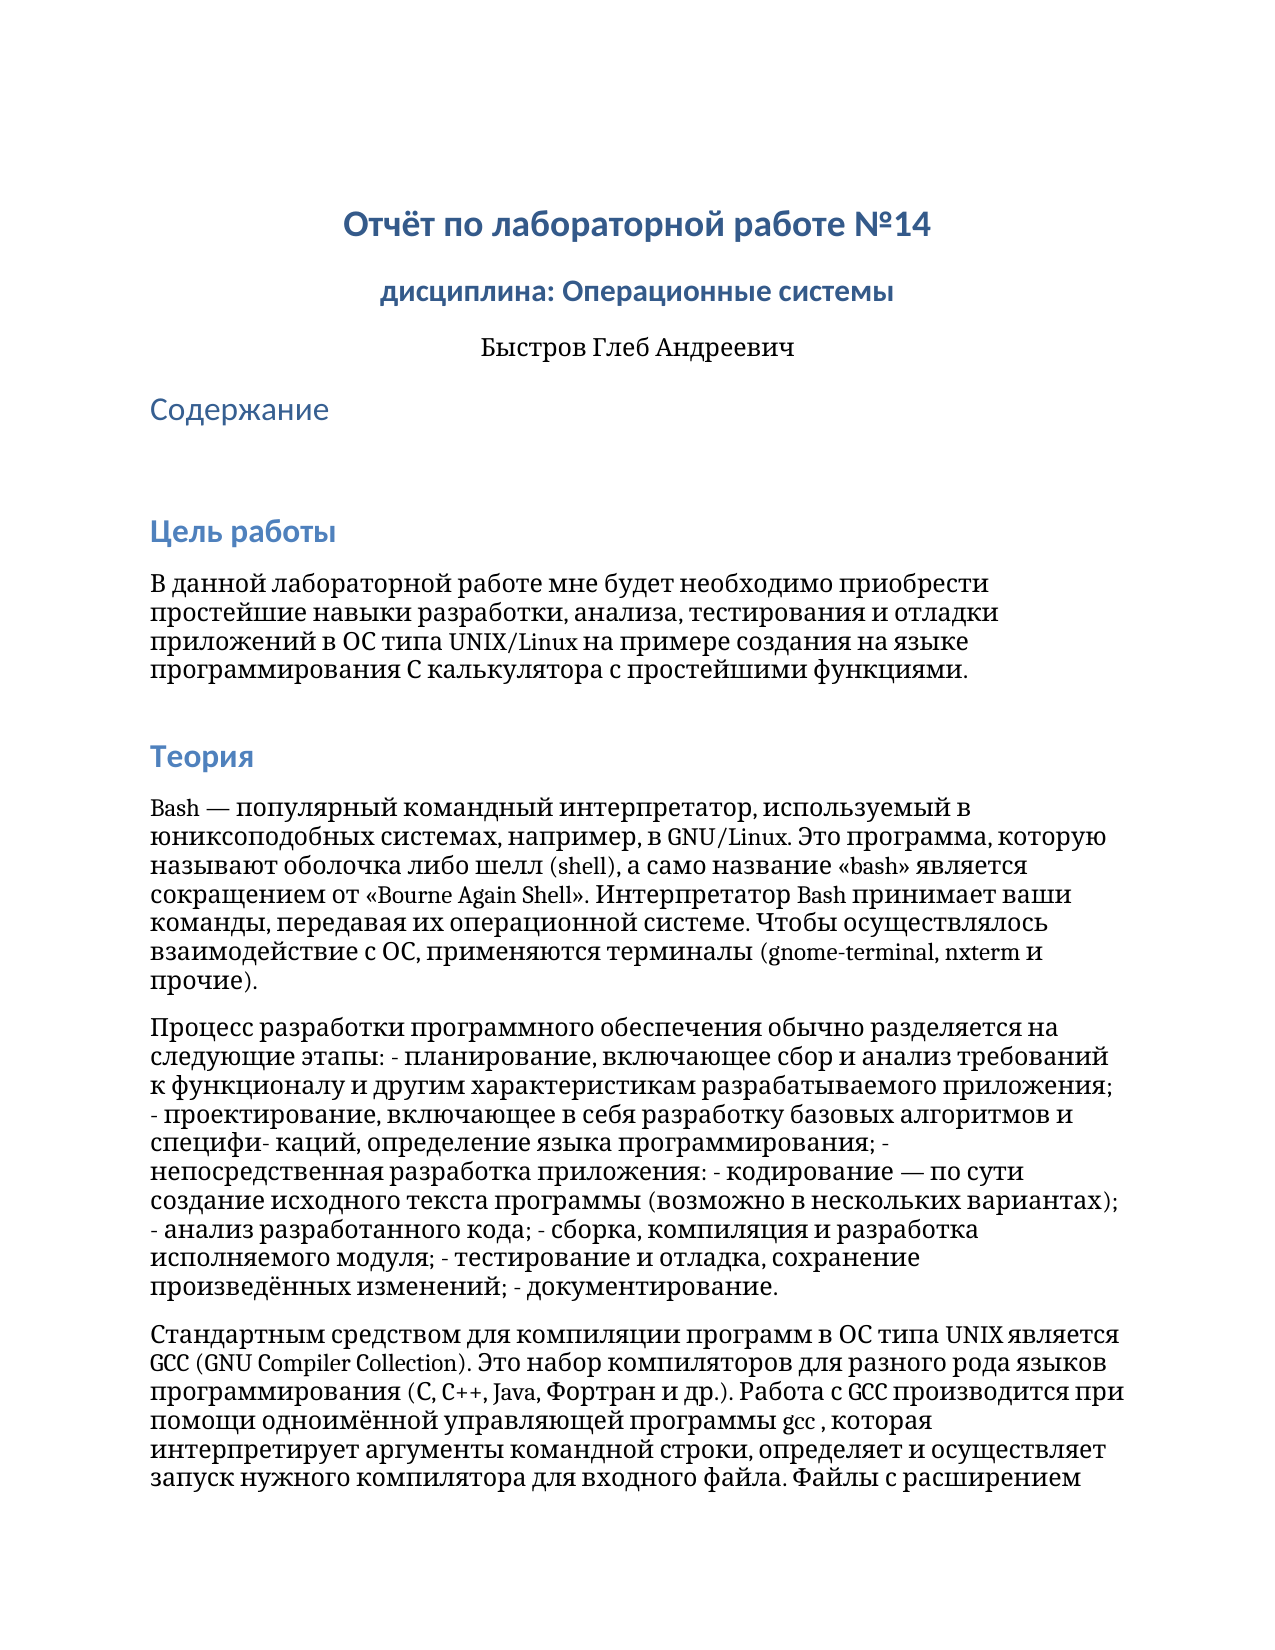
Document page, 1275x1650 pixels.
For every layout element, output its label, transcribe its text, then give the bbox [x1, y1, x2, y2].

subtitle Цель работы [150, 510, 1125, 551]
text Быстров Глеб Андреевич [150, 334, 1125, 363]
subtitle Теория [150, 735, 1125, 776]
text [150, 1321, 1125, 1493]
text Процесс разработки программного обеспечения обычно разделяется на следующие этапы: - планирование, включающее сбор и анализ требований к функционалу и другим характеристикам разрабатываемого приложения; - проектирование, включающее в себя разработку базовых алгоритмов и специфи- каций, определение языка программирования; - непосредственная разработка приложения: - кодирование — по сути создание исходного текста программы (возможно в нескольких вариантах); - анализ разработанного кода; - сборка, компиляция и разработка исполняемого модуля; - тестирование и отладка, сохранение произведённых изменений; - документирование. [150, 1014, 1125, 1302]
text Bash — популярный командный интерпретатор, используемый в юниксоподобных системах, например, в GNU/Linux. Это программа, которую называют оболочка либо шелл (shell), а само название «bash» является сокращением от «Bourne Again Shell». Интерпретатор Bash принимает ваши команды, передавая их операционной системе. Чтобы осуществлялось взаимодействие с ОС, применяются терминалы (gnome-terminal, nxterm и прочие). [150, 794, 1125, 996]
subtitle дисциплина: Операционные системы [150, 271, 1125, 309]
text В данной лабораторной работе мне будет необходимо приобрести простейшие навыки разработки, анализа, тестирования и отладки приложений в ОС типа UNIX/Linux на примере создания на языке программирования С калькулятора с простейшими функциями. [150, 570, 1125, 685]
title Отчёт по лабораторной работе №14 [150, 200, 1125, 246]
